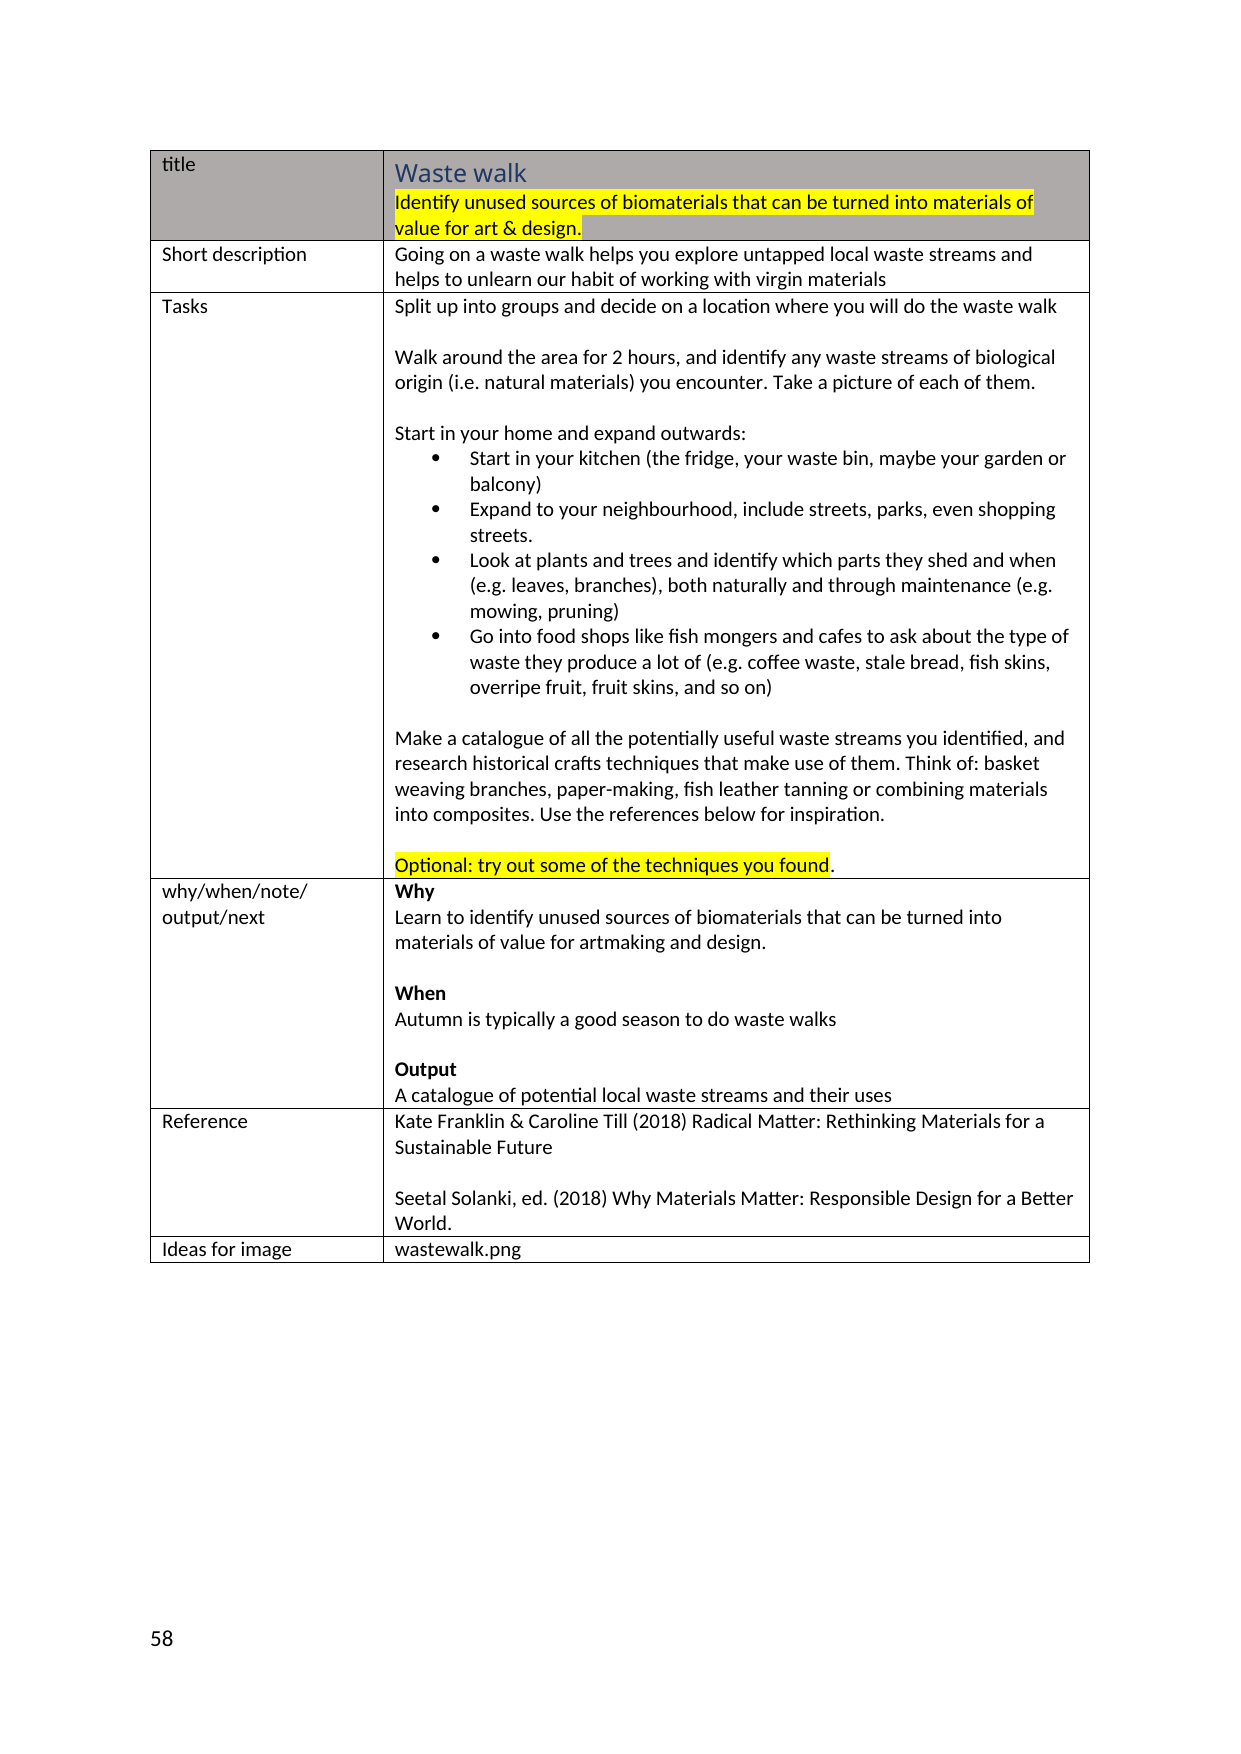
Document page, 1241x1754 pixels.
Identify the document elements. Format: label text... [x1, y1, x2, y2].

table_cell Why Learn to identify unused sources of biomaterials that can be turned into materials of value for artmaking and design. When Autumn is typically a good season to do waste walks Output A catalogue of potential local waste streams and their uses [384, 879, 1089, 1107]
table_cell Split up into groups and decide on a location where you will do the waste walk Walk around the area for 2 hours, and identify any waste streams of biological origin (i.e. natural materials) you encounter. Take a picture of each of them. Start in your home and expand outwards: Start in your kitchen (the fridge, your waste bin, maybe your garden or balcony) Expand to your neighbourhood, include streets, parks, even shopping streets. Look at plants and trees and identify which parts they shed and when (e.g. leaves, branches), both naturally and through maintenance (e.g. mowing, pruning) Go into food shops like fish mongers and cafes to ask about the type of waste they produce a lot of (e.g. coffee waste, stale bread, fish skins, overripe fruit, fruit skins, and so on) Make a catalogue of all the potentially useful waste streams you identified, and research historical crafts techniques that make use of them. Think of: basket weaving branches, paper-making, fish leather tanning or combining materials into composites. Use the references below for inspiration. Optional: try out some of the techniques you found. [384, 293, 1089, 878]
table_cell wastewalk.png [384, 1237, 1089, 1262]
table_header title [151, 151, 383, 240]
table_cell Tasks [151, 293, 383, 878]
table_header Waste walk Identify unused sources of biomaterials that can be turned into materials of value for art & design. [384, 151, 1089, 240]
table_cell Going on a waste walk helps you explore untapped local waste streams and helps to unlearn our habit of working with virgin materials [384, 241, 1089, 292]
table_cell why/when/note/output/next [151, 879, 383, 1107]
table_cell Kate Franklin & Caroline Till (2018) Radical Matter: Rethinking Materials for a Sustainable Future Seetal Solanki, ed. (2018) Why Materials Matter: Responsible Design for a Better World. [384, 1109, 1089, 1236]
table_cell Ideas for image [151, 1237, 383, 1262]
table_cell Short description [151, 241, 383, 292]
table_cell Reference [151, 1109, 383, 1236]
